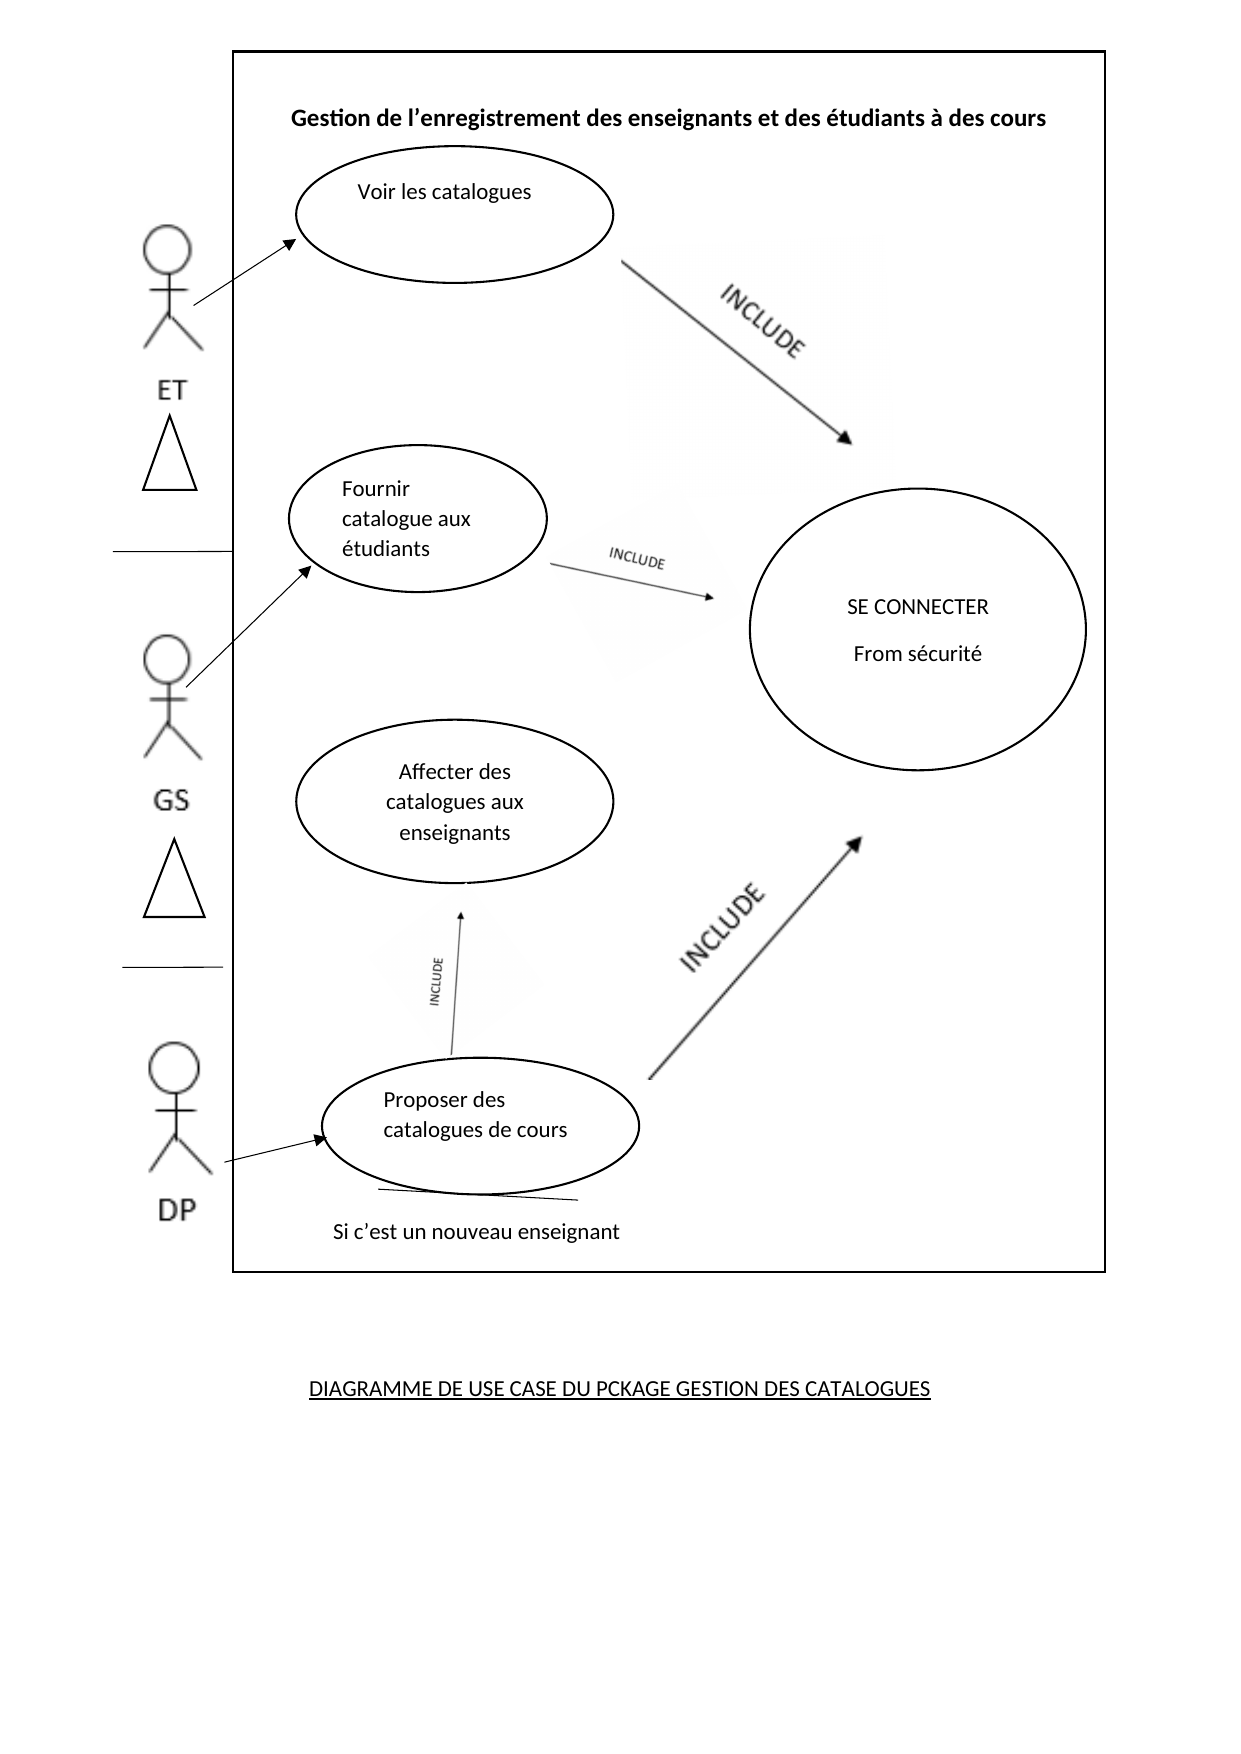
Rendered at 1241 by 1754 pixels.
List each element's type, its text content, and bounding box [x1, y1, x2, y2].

picture [636, 792, 912, 1080]
picture [142, 631, 228, 813]
picture [132, 223, 216, 404]
picture [370, 883, 543, 1058]
text DIAGRAMME DE USE CASE DU PCKAGE GESTION DES CATALOGUES [148, 1374, 1093, 1402]
picture [547, 236, 895, 681]
picture [147, 1038, 228, 1230]
